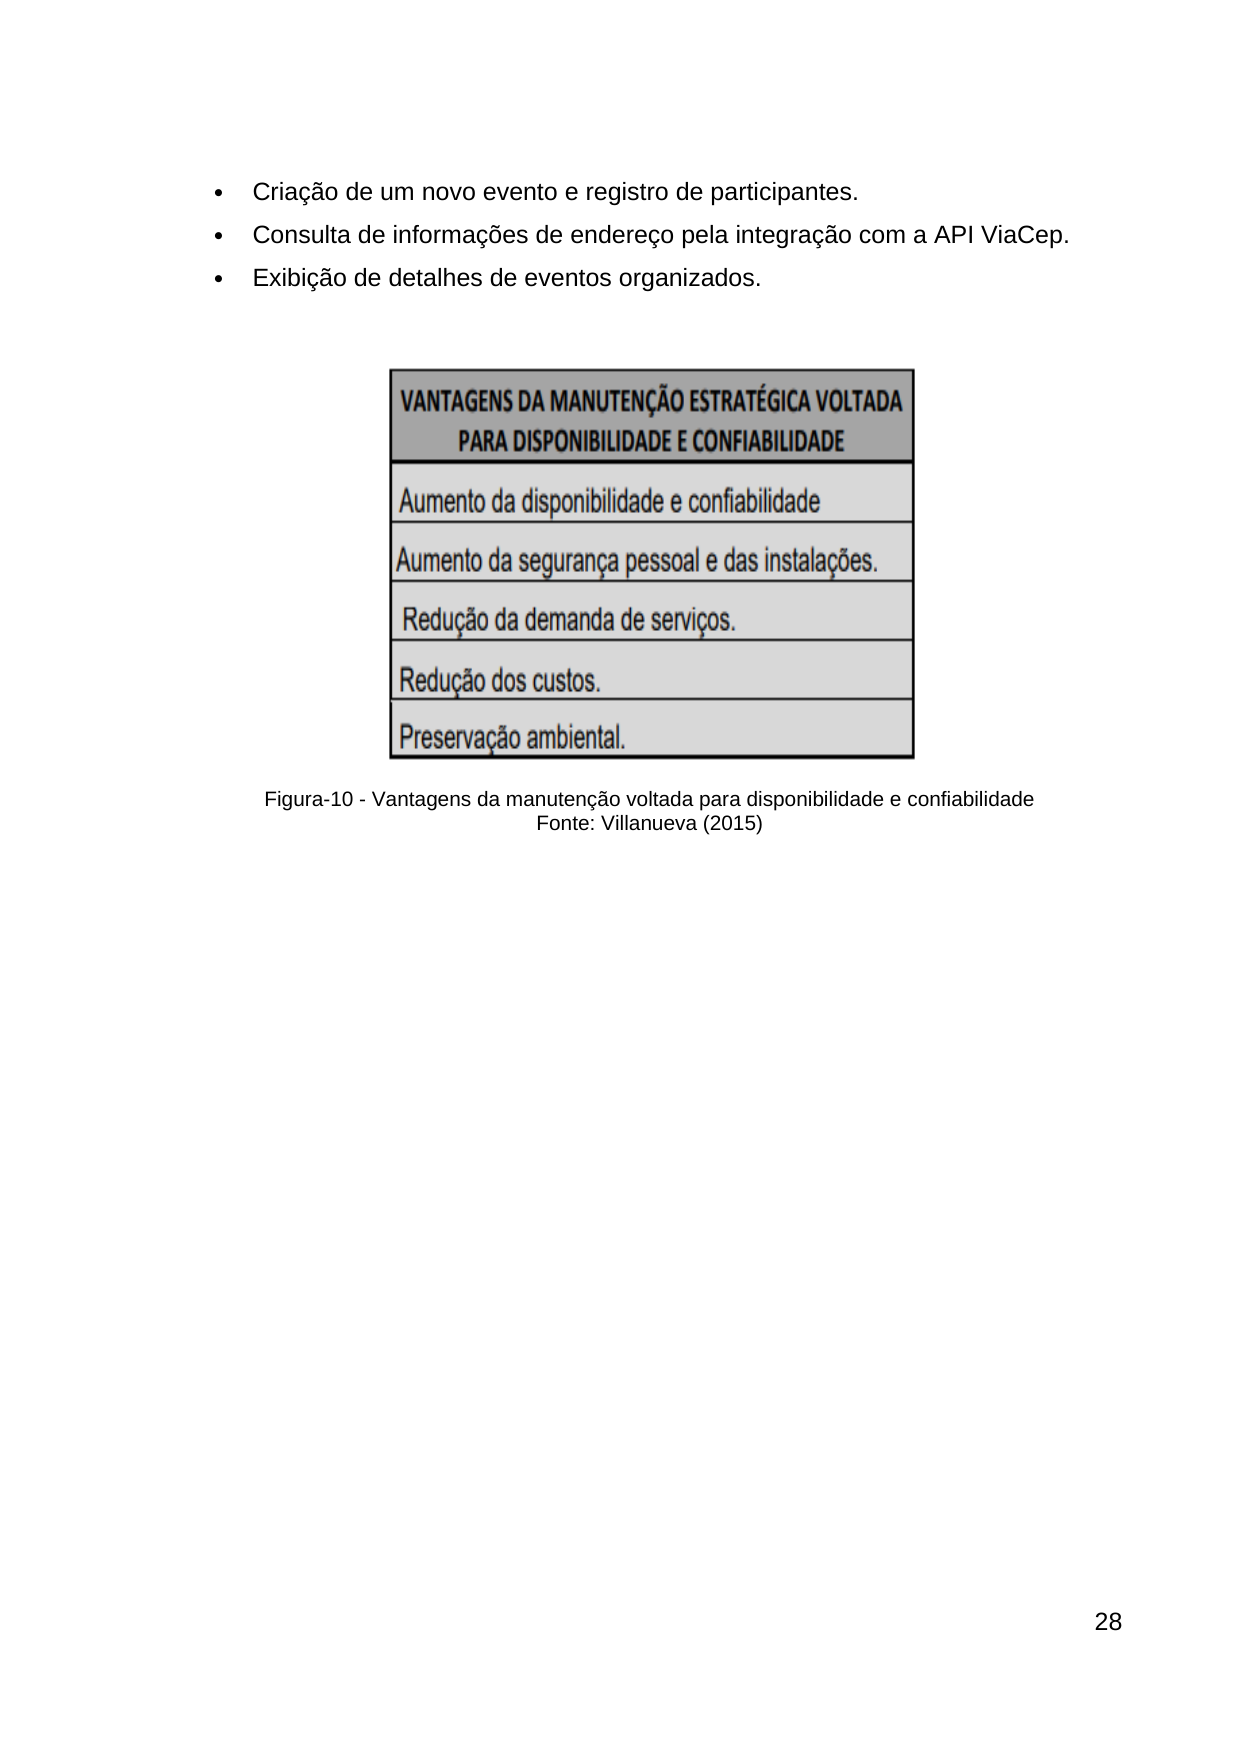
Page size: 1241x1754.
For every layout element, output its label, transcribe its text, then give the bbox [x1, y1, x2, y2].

list Consulta de informações de endereço pela integração com a API ViaCep. [215, 220, 1122, 249]
list Exibição de detalhes de eventos organizados. [215, 263, 1122, 292]
list Criação de um novo evento e registro de participantes. [215, 177, 1122, 206]
text Fonte: Villanueva (2015) [177, 811, 1122, 834]
picture [372, 359, 927, 787]
text Figura-10 - Vantagens da manutenção voltada para disponibilidade e confiabilidade [177, 787, 1122, 811]
